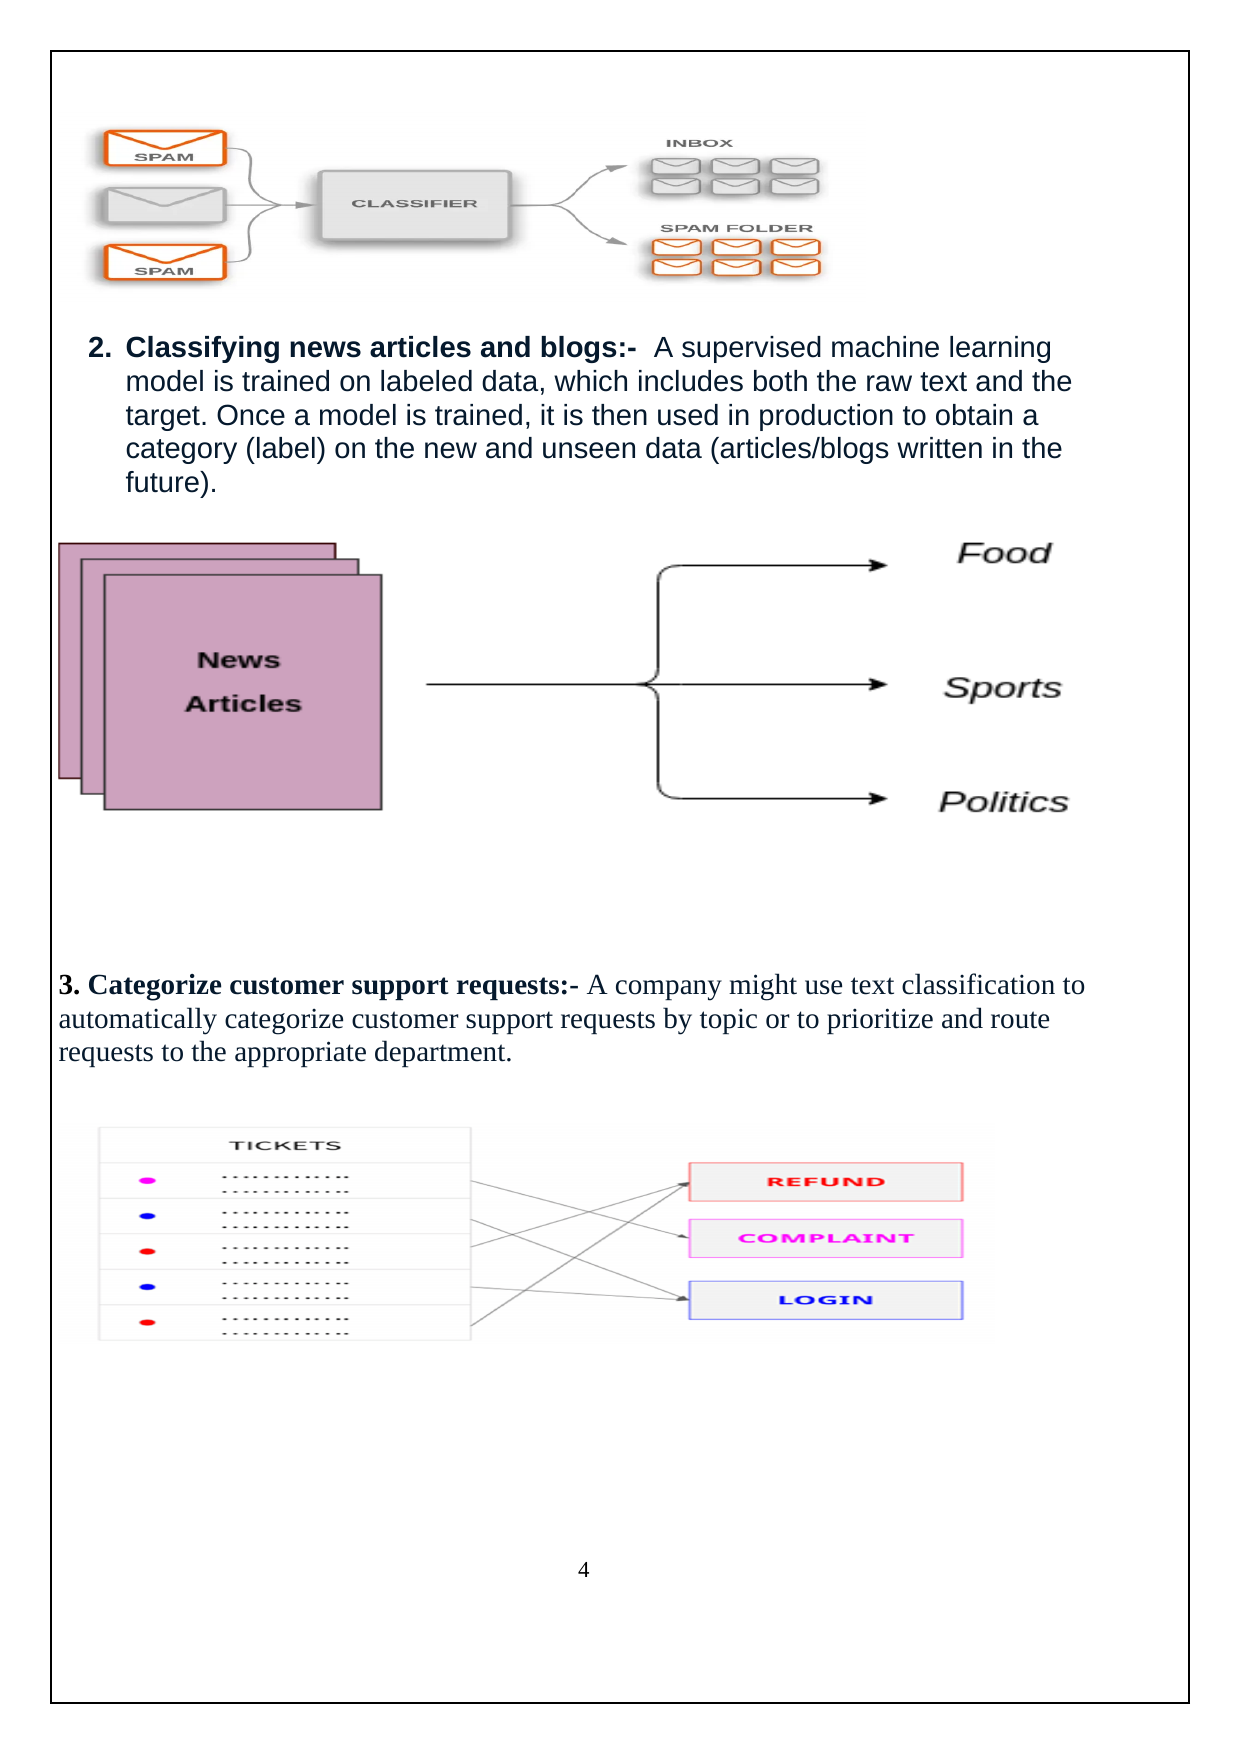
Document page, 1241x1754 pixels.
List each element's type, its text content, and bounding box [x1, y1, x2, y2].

picture [58, 108, 866, 302]
picture [58, 518, 1121, 831]
subtitle Classifying news articles and blogs:- A supervised machine learning model is trained on labeled data, which includes both the raw text and the target. Once a model is trained, it is then used in production to obtain a category (label) on the new and unseen data (articles/blogs written in the future). [88, 330, 1109, 498]
text 3. Categorize customer support requests:- A company might use text classification to automatically categorize customer support requests by topic or to prioritize and route requests to the appropriate department. [58, 967, 1109, 1068]
picture [58, 1123, 996, 1345]
